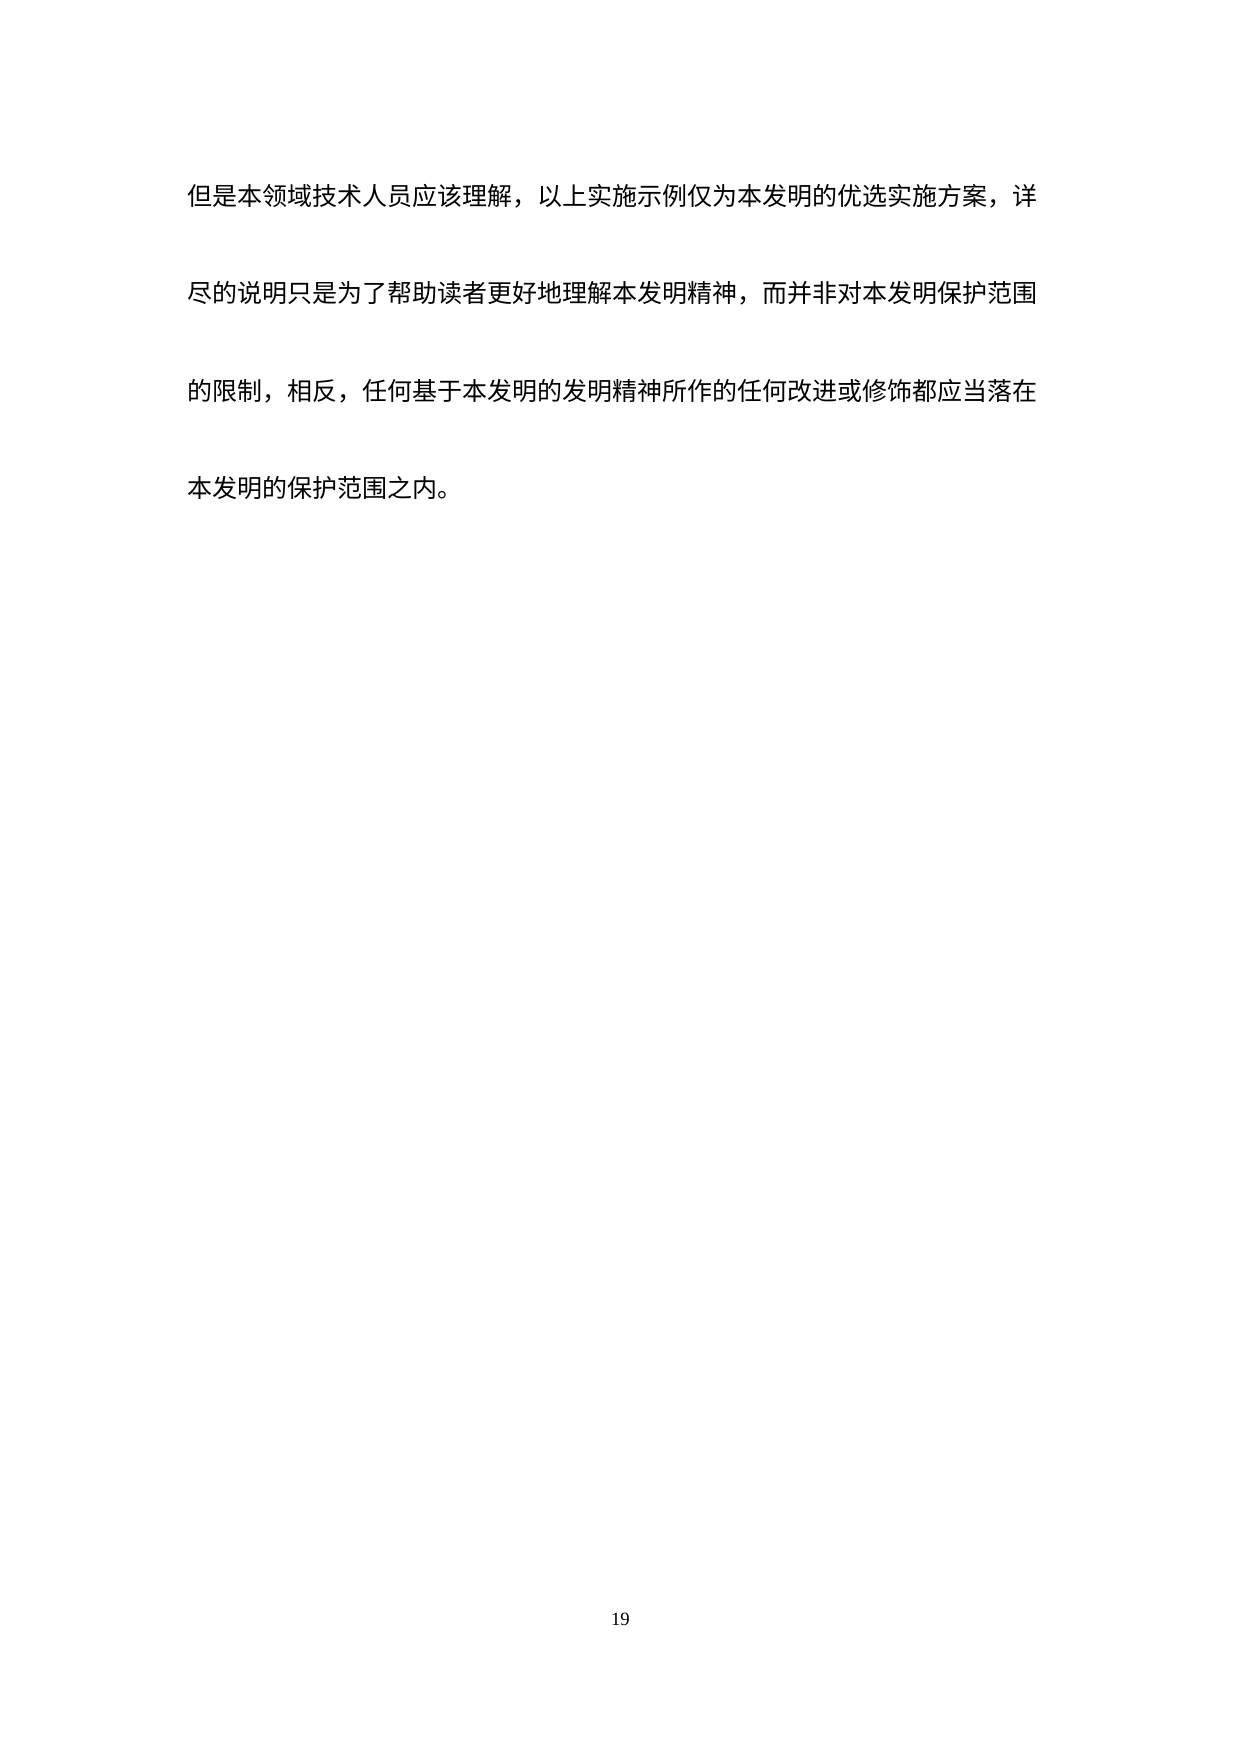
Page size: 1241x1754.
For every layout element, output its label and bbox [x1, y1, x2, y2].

text [187, 162, 1053, 519]
